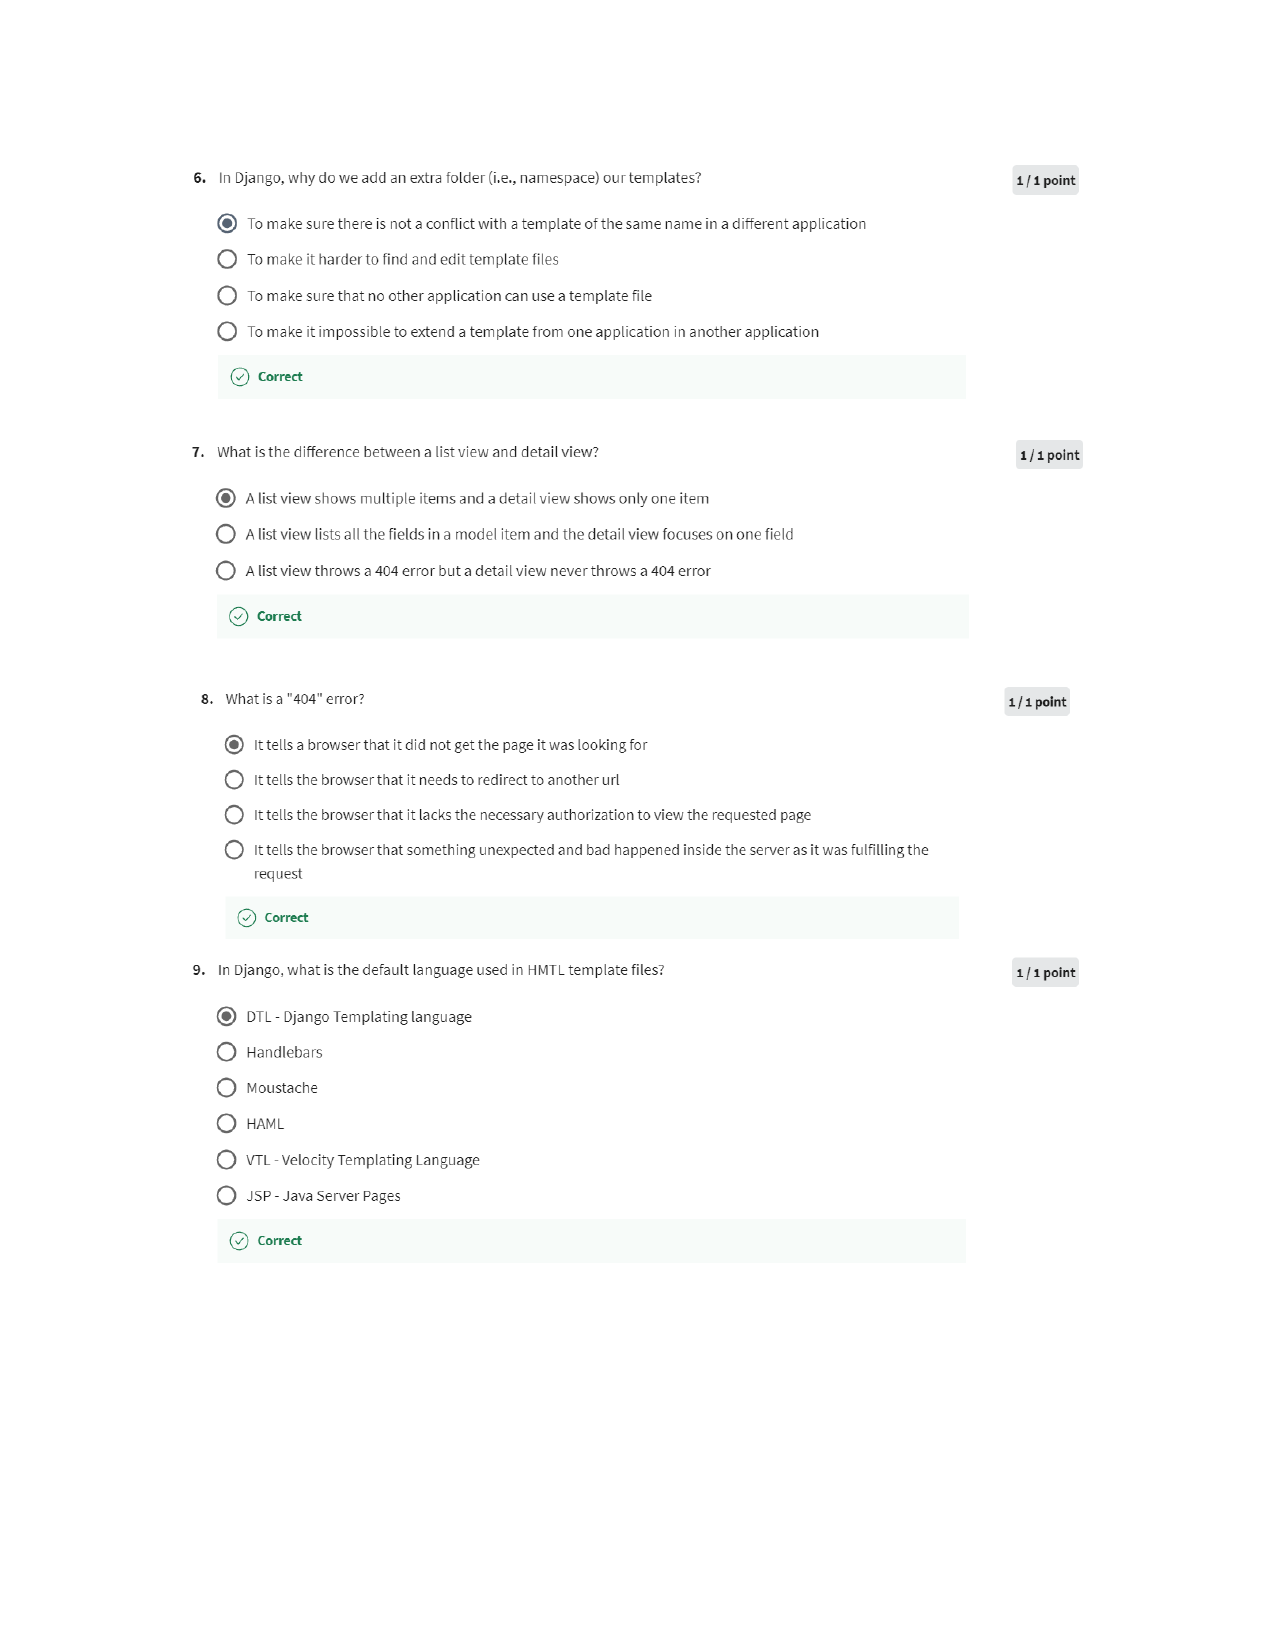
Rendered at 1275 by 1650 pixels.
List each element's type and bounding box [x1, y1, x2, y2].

picture [187, 950, 1088, 1279]
picture [187, 433, 1088, 646]
picture [187, 150, 1088, 415]
picture [187, 664, 1088, 949]
